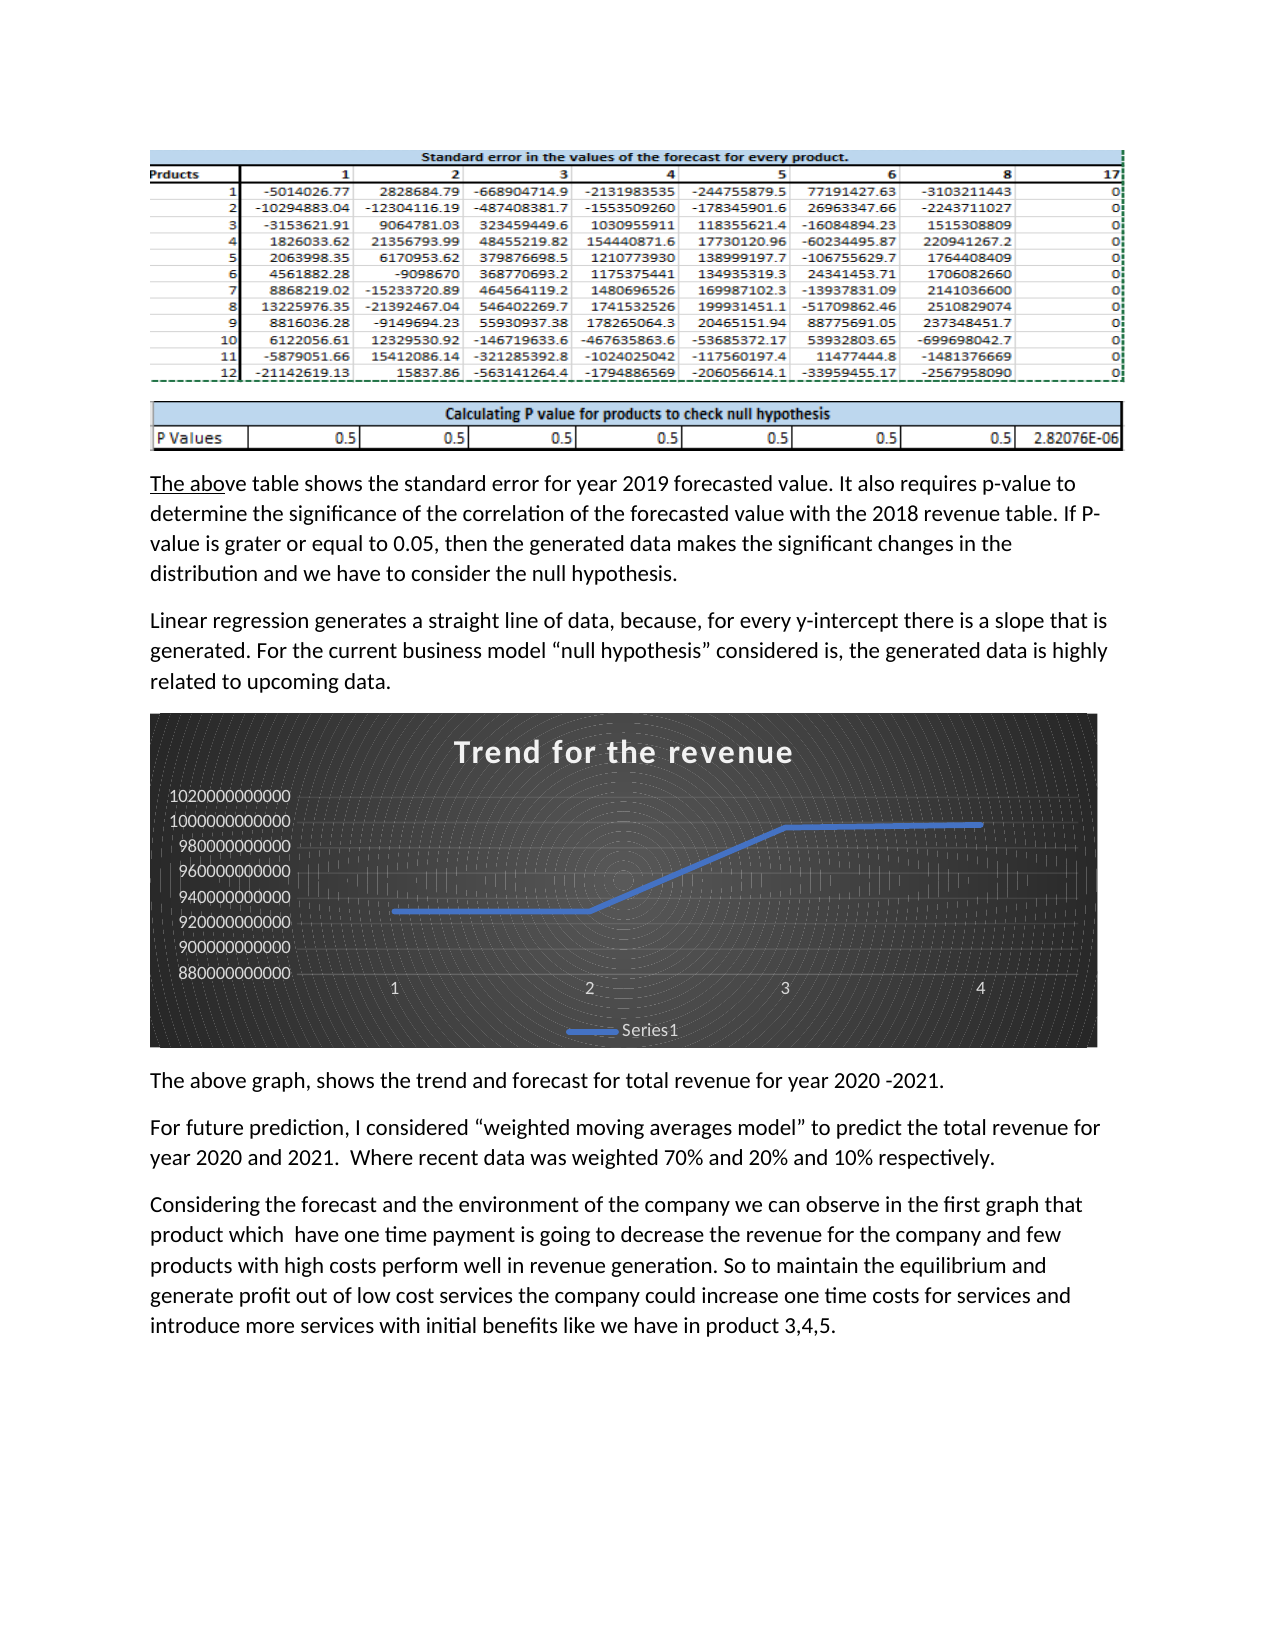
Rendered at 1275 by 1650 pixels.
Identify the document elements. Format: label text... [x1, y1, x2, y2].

text The above graph, shows the trend and forecast for total revenue for year 2020 -2021. [150, 1066, 1125, 1094]
text The above table shows the standard error for year 2019 forecasted value. It also requires p-value to determine the significance of the correlation of the forecasted value with the 2018 revenue table. If P-value is grater or equal to 0.05, then the generated data makes the significant changes in the distribution and we have to consider the null hypothesis. [150, 469, 1125, 588]
text Considering the forecast and the environment of the company we can observe in the first graph that product which have one time payment is going to decrease the revenue for the company and few products with high costs perform well in revenue generation. So to maintain the equilibrium and generate profit out of low cost services the company could increase one time costs for services and introduce more services with initial benefits like we have in product 3,4,5. [150, 1190, 1125, 1339]
text For future prediction, I considered “weighted moving averages model” to predict the total revenue for year 2020 and 2021. Where recent data was weighted 70% and 20% and 10% respectively. [150, 1113, 1125, 1171]
text Linear regression generates a straight line of data, because, for every y-intercept there is a slope that is generated. For the current business model “null hypothesis” considered is, the generated data is highly related to upcoming data. [150, 606, 1125, 695]
picture [150, 401, 1125, 451]
picture [150, 150, 1125, 383]
